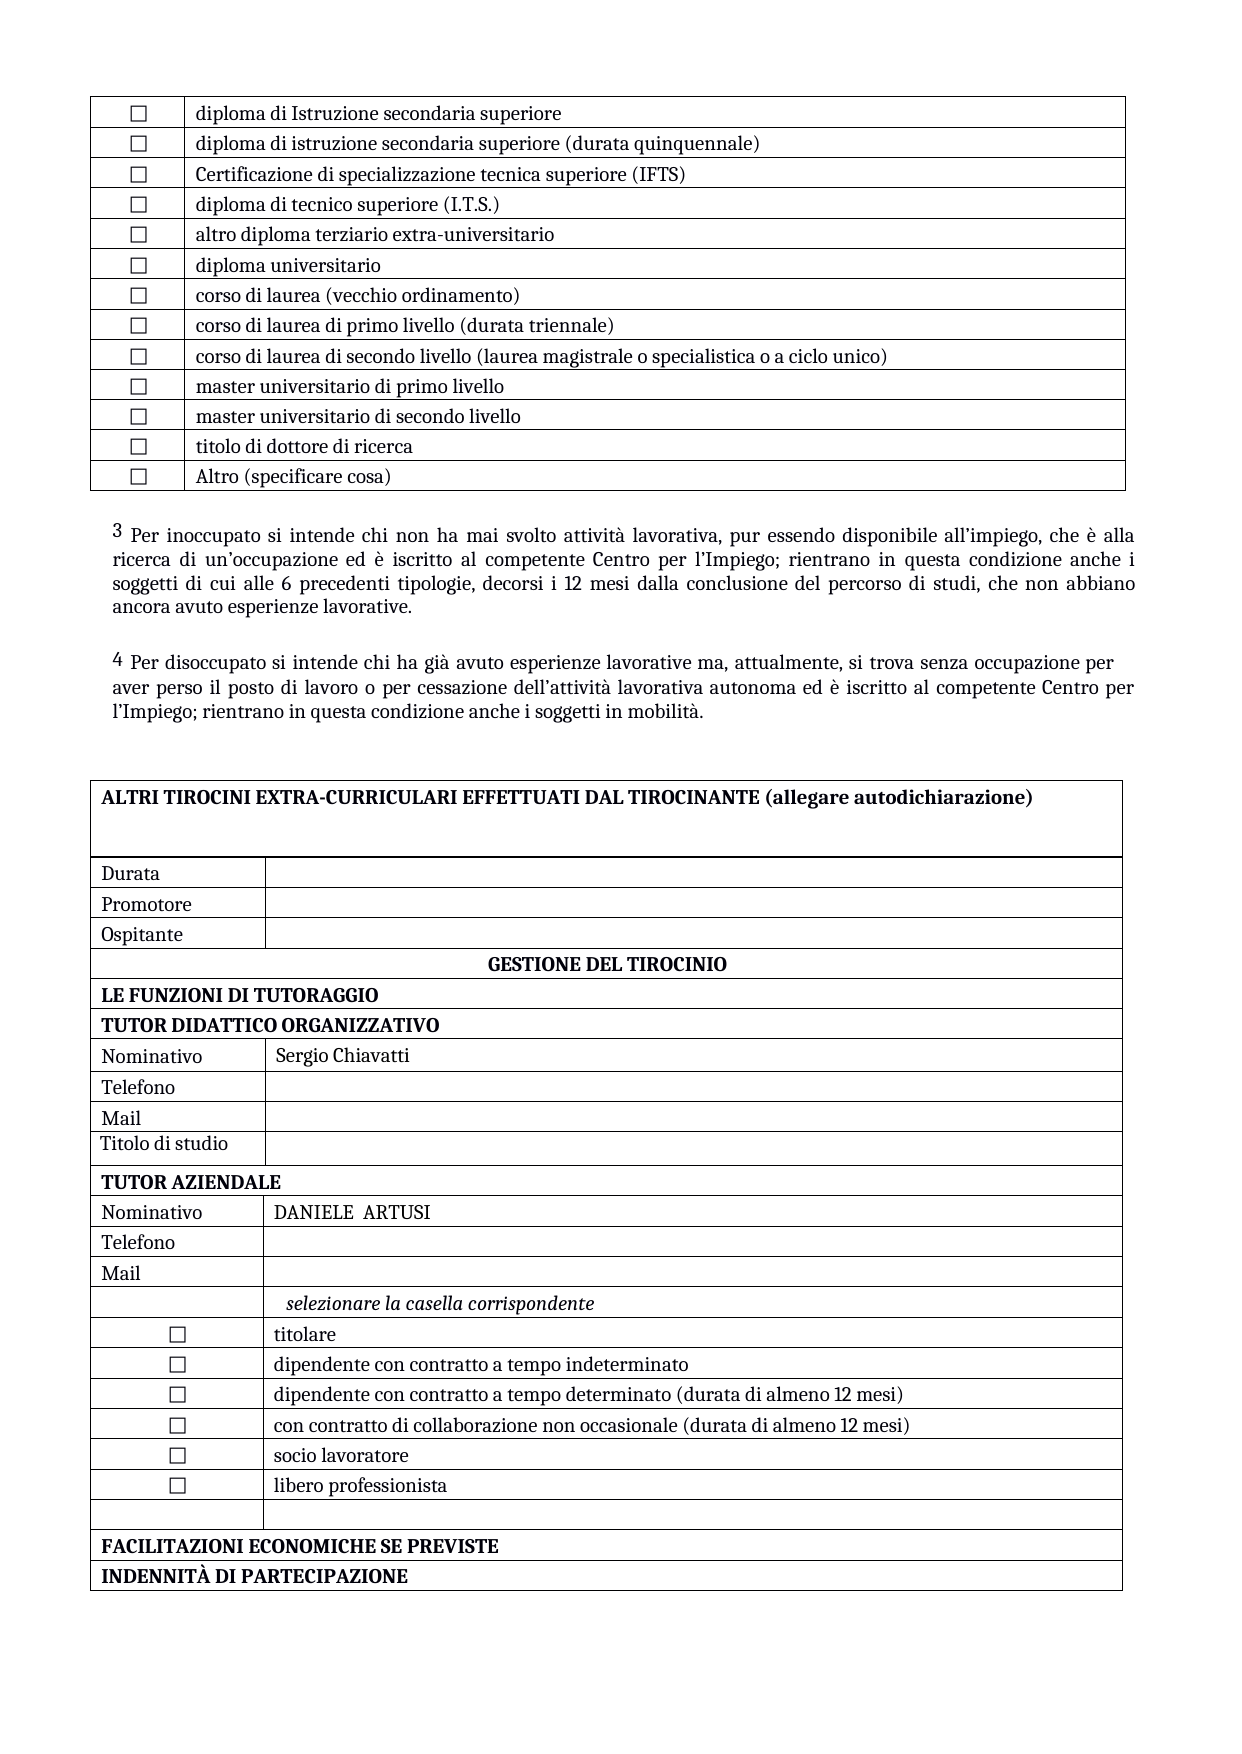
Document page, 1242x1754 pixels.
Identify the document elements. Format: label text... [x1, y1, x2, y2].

table_cell □ [91, 461, 184, 490]
table_cell [266, 1102, 1122, 1131]
table_cell GESTIONE DEL TIROCINIO [91, 949, 1122, 978]
table_cell □ [91, 97, 184, 127]
table_cell Ospitante [91, 918, 265, 947]
table_header ALTRI TIROCINI EXTRA-CURRICULARI EFFETTUATI DAL TIROCINANTE (allegare autodichiarazione) [91, 781, 1122, 856]
table_cell titolo di dottore di ricerca [185, 430, 1125, 459]
table_cell DANIELE ARTUSI [264, 1196, 1122, 1226]
table_cell □ [91, 128, 184, 157]
table_cell diploma di istruzione secondaria superiore (durata quinquennale) [185, 128, 1125, 157]
table_cell Sergio Chiavatti [266, 1039, 1122, 1071]
table_cell [266, 918, 1122, 947]
table_cell □ [91, 279, 184, 308]
table_cell [91, 1287, 263, 1317]
table_cell □ [91, 1409, 263, 1438]
table_cell dipendente con contratto a tempo indeterminato [264, 1348, 1122, 1377]
table_cell □ [91, 1470, 263, 1499]
table_cell master universitario di secondo livello [185, 400, 1125, 429]
table_cell □ [91, 1318, 263, 1347]
table_cell Durata [91, 858, 265, 887]
table_cell □ [91, 340, 184, 369]
table_cell diploma universitario [185, 249, 1125, 278]
table_cell □ [91, 310, 184, 339]
table_cell [264, 1227, 1122, 1256]
table_cell [266, 858, 1122, 887]
table_cell con contratto di collaborazione non occasionale (durata di almeno 12 mesi) [264, 1409, 1122, 1438]
table_cell Telefono [91, 1227, 263, 1256]
table_cell [264, 1500, 1122, 1529]
table_cell master universitario di primo livello [185, 370, 1125, 399]
table_cell □ [91, 188, 184, 217]
text 4 Per disoccupato si intende chi ha già avuto esperienze lavorative ma, attualmente, si trova senza occupazione per [112, 651, 1134, 676]
table_cell Telefono [91, 1072, 265, 1101]
table_cell diploma di tecnico superiore (I.T.S.) [185, 188, 1125, 217]
table_cell □ [91, 400, 184, 429]
table_cell corso di laurea di secondo livello (laurea magistrale o specialistica o a ciclo unico) [185, 340, 1125, 369]
table_cell LE FUNZIONI DI TUTORAGGIO [91, 979, 1122, 1008]
table_cell □ [91, 249, 184, 278]
table_cell corso di laurea (vecchio ordinamento) [185, 279, 1125, 308]
table_cell Certificazione di specializzazione tecnica superiore (IFTS) [185, 158, 1125, 187]
table_cell INDENNITÀ DI PARTECIPAZIONE [91, 1561, 1122, 1590]
table_cell [264, 1257, 1122, 1286]
table_cell [266, 888, 1122, 917]
table_cell altro diploma terziario extra-universitario [185, 219, 1125, 248]
table_cell □ [91, 219, 184, 248]
table_cell □ [91, 1439, 263, 1468]
table_cell □ [91, 430, 184, 459]
table_cell Mail [91, 1102, 265, 1131]
table_cell □ [91, 1348, 263, 1377]
table_cell □ [91, 1379, 263, 1408]
table_cell Nominativo [91, 1196, 263, 1226]
table_cell Titolo di studio [91, 1132, 265, 1165]
table_cell [266, 1132, 1122, 1165]
table_cell Altro (specificare cosa) [185, 461, 1125, 490]
table_cell FACILITAZIONI ECONOMICHE SE PREVISTE [91, 1530, 1122, 1559]
table_cell socio lavoratore [264, 1439, 1122, 1468]
table_cell [91, 1500, 263, 1529]
table_cell dipendente con contratto a tempo determinato (durata di almeno 12 mesi) [264, 1379, 1122, 1408]
table_cell corso di laurea di primo livello (durata triennale) [185, 310, 1125, 339]
text aver perso il posto di lavoro o per cessazione dell’attività lavorativa autonoma ed è iscritto al competente Centro per l’Impiego; rientrano in questa condizione anche i soggetti in mobilità. [112, 676, 1134, 724]
table_cell TUTOR DIDATTICO ORGANIZZATIVO [91, 1009, 1122, 1038]
table_cell □ [91, 370, 184, 399]
table_cell Promotore [91, 888, 265, 917]
table_cell TUTOR AZIENDALE [91, 1166, 1122, 1195]
table_cell titolare [264, 1318, 1122, 1347]
table_cell Nominativo [91, 1039, 265, 1071]
table_cell □ [91, 158, 184, 187]
text 3 Per inoccupato si intende chi non ha mai svolto attività lavorativa, pur essendo disponibile all’impiego, che è alla ricerca di un’occupazione ed è iscritto al competente Centro per l’Impiego; rientrano in questa condizione anche i soggetti di cui alle 6 precedenti tipologie, decorsi i 12 mesi dalla conclusione del percorso di studi, che non abbiano ancora avuto esperienze lavorative. [112, 518, 1135, 619]
table_cell [266, 1072, 1122, 1101]
table_cell libero professionista [264, 1470, 1122, 1499]
table_cell selezionare la casella corrispondente [264, 1287, 1122, 1317]
table_cell Mail [91, 1257, 263, 1286]
table_cell diploma di Istruzione secondaria superiore [185, 97, 1125, 127]
